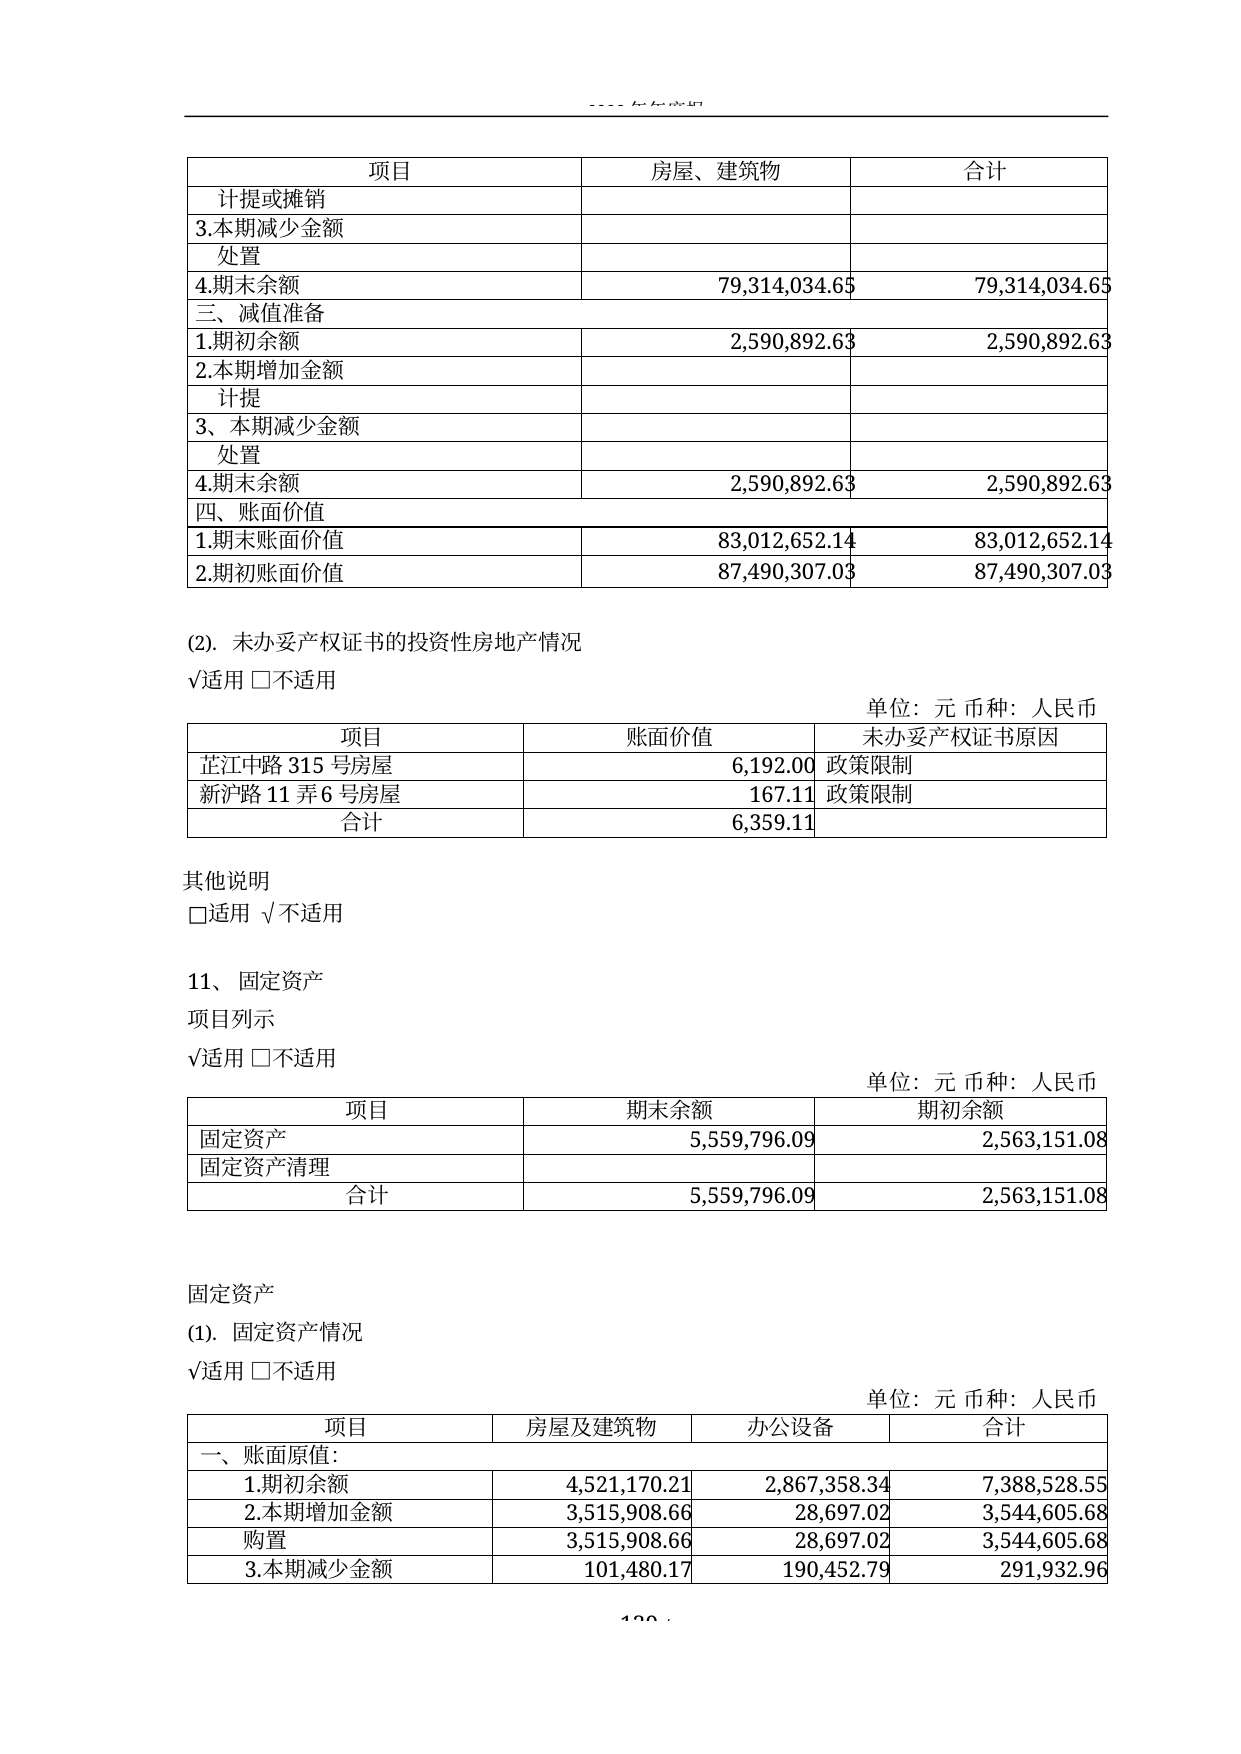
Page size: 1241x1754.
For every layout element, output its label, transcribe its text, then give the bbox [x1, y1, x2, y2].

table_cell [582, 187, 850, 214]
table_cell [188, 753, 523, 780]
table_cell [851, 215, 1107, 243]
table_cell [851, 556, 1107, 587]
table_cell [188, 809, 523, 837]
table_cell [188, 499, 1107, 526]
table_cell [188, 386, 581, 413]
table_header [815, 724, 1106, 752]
list 固定资产情况 [187, 1316, 378, 1347]
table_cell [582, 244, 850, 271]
text 11、 固定资产项目列示 [187, 964, 339, 1034]
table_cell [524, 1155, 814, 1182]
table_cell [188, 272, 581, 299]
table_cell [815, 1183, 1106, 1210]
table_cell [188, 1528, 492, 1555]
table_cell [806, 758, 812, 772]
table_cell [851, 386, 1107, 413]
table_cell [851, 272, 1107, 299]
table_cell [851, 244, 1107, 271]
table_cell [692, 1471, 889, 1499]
text 单位：元 币种：人民币 [866, 692, 1140, 723]
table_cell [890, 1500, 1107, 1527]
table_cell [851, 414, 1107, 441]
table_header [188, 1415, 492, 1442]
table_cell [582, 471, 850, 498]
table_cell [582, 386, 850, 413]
text 单位：元 币种：人民币 [866, 1065, 1140, 1097]
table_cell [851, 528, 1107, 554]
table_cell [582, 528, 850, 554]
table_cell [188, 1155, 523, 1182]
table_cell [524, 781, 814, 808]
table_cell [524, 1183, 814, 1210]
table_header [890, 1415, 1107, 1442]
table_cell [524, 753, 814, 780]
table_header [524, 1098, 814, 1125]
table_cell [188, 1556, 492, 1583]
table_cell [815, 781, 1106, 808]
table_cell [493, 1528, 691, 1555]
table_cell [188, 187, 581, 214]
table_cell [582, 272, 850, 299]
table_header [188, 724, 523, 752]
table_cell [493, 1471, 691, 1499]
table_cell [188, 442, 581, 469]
list 未办妥产权证书的投资性房地产情况 [187, 625, 598, 656]
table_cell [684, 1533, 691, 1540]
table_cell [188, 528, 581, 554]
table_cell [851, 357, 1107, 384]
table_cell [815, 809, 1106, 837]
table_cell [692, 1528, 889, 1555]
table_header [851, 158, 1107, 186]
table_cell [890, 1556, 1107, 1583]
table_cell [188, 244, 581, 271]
text 固定资产 [187, 1278, 378, 1309]
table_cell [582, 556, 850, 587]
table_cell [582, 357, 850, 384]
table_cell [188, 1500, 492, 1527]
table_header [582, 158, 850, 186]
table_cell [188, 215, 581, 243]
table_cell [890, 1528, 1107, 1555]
text □适用 √不适用 [187, 896, 379, 927]
text 其他说明 [183, 864, 379, 895]
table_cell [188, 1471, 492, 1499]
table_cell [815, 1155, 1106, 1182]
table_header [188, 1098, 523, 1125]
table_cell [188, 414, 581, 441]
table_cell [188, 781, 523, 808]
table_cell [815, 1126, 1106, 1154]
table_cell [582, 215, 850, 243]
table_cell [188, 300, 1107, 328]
text √适用 □不适用 [187, 1041, 379, 1073]
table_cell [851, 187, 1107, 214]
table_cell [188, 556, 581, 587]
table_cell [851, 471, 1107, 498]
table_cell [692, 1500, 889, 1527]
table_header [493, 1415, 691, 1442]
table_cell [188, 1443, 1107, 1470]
text √适用 □不适用 [187, 1354, 378, 1385]
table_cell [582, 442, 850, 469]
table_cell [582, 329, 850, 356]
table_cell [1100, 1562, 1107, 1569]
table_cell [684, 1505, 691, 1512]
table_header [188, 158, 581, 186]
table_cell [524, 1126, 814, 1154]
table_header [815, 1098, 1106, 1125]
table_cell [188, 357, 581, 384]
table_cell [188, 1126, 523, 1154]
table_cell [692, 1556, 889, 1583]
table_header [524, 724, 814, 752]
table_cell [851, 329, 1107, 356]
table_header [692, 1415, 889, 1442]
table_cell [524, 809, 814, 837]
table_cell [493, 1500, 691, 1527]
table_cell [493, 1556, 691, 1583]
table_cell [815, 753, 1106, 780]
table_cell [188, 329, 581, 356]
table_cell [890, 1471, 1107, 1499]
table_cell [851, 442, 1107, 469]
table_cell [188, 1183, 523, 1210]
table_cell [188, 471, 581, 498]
text 单位：元 币种：人民币 [866, 1382, 1140, 1414]
text √适用 □不适用 [187, 663, 598, 694]
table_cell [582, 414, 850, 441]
